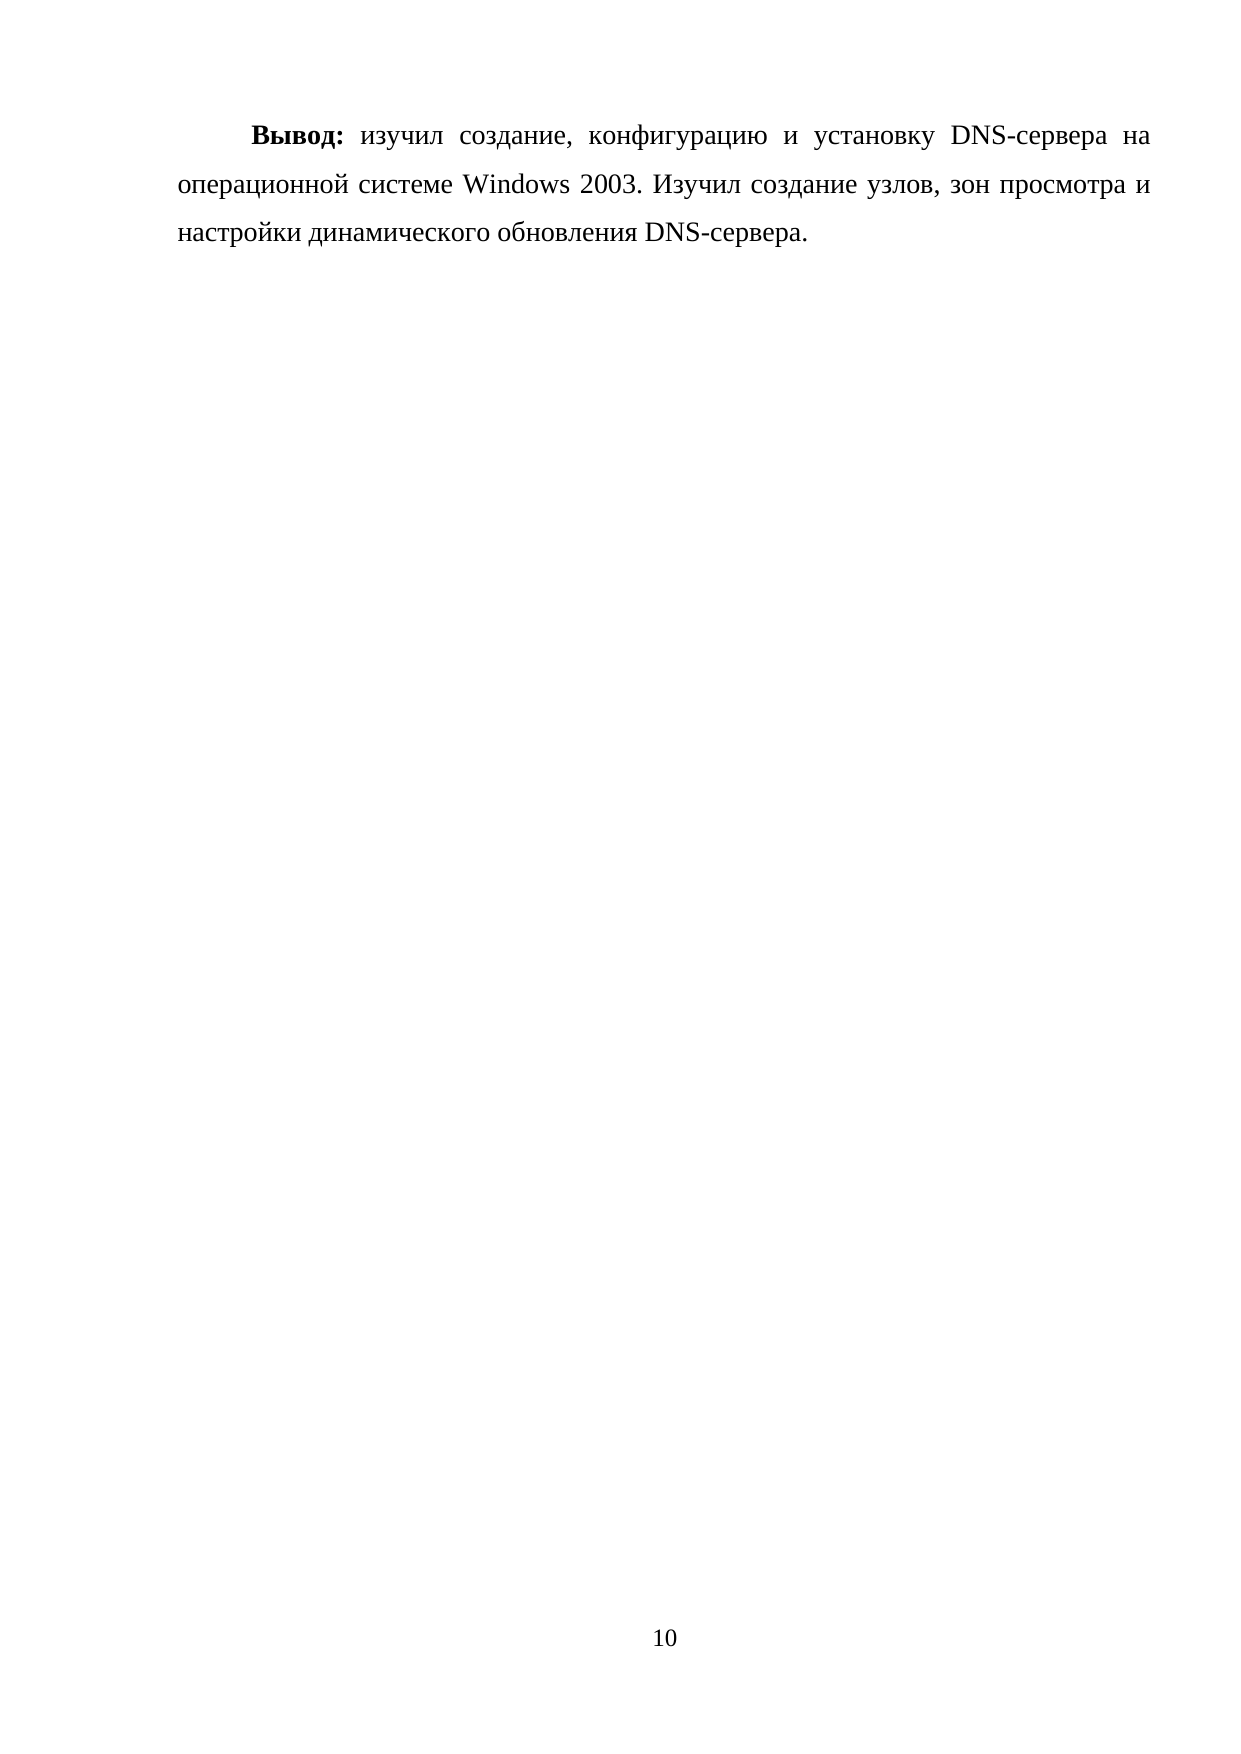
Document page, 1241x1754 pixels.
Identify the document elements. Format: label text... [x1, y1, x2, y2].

text Вывод: изучил создание, конфигурацию и установку DNS-сервера на операционной системе Windows 2003. Изучил создание узлов, зон просмотра и настройки динамического обновления DNS-сервера. [177, 118, 1152, 248]
